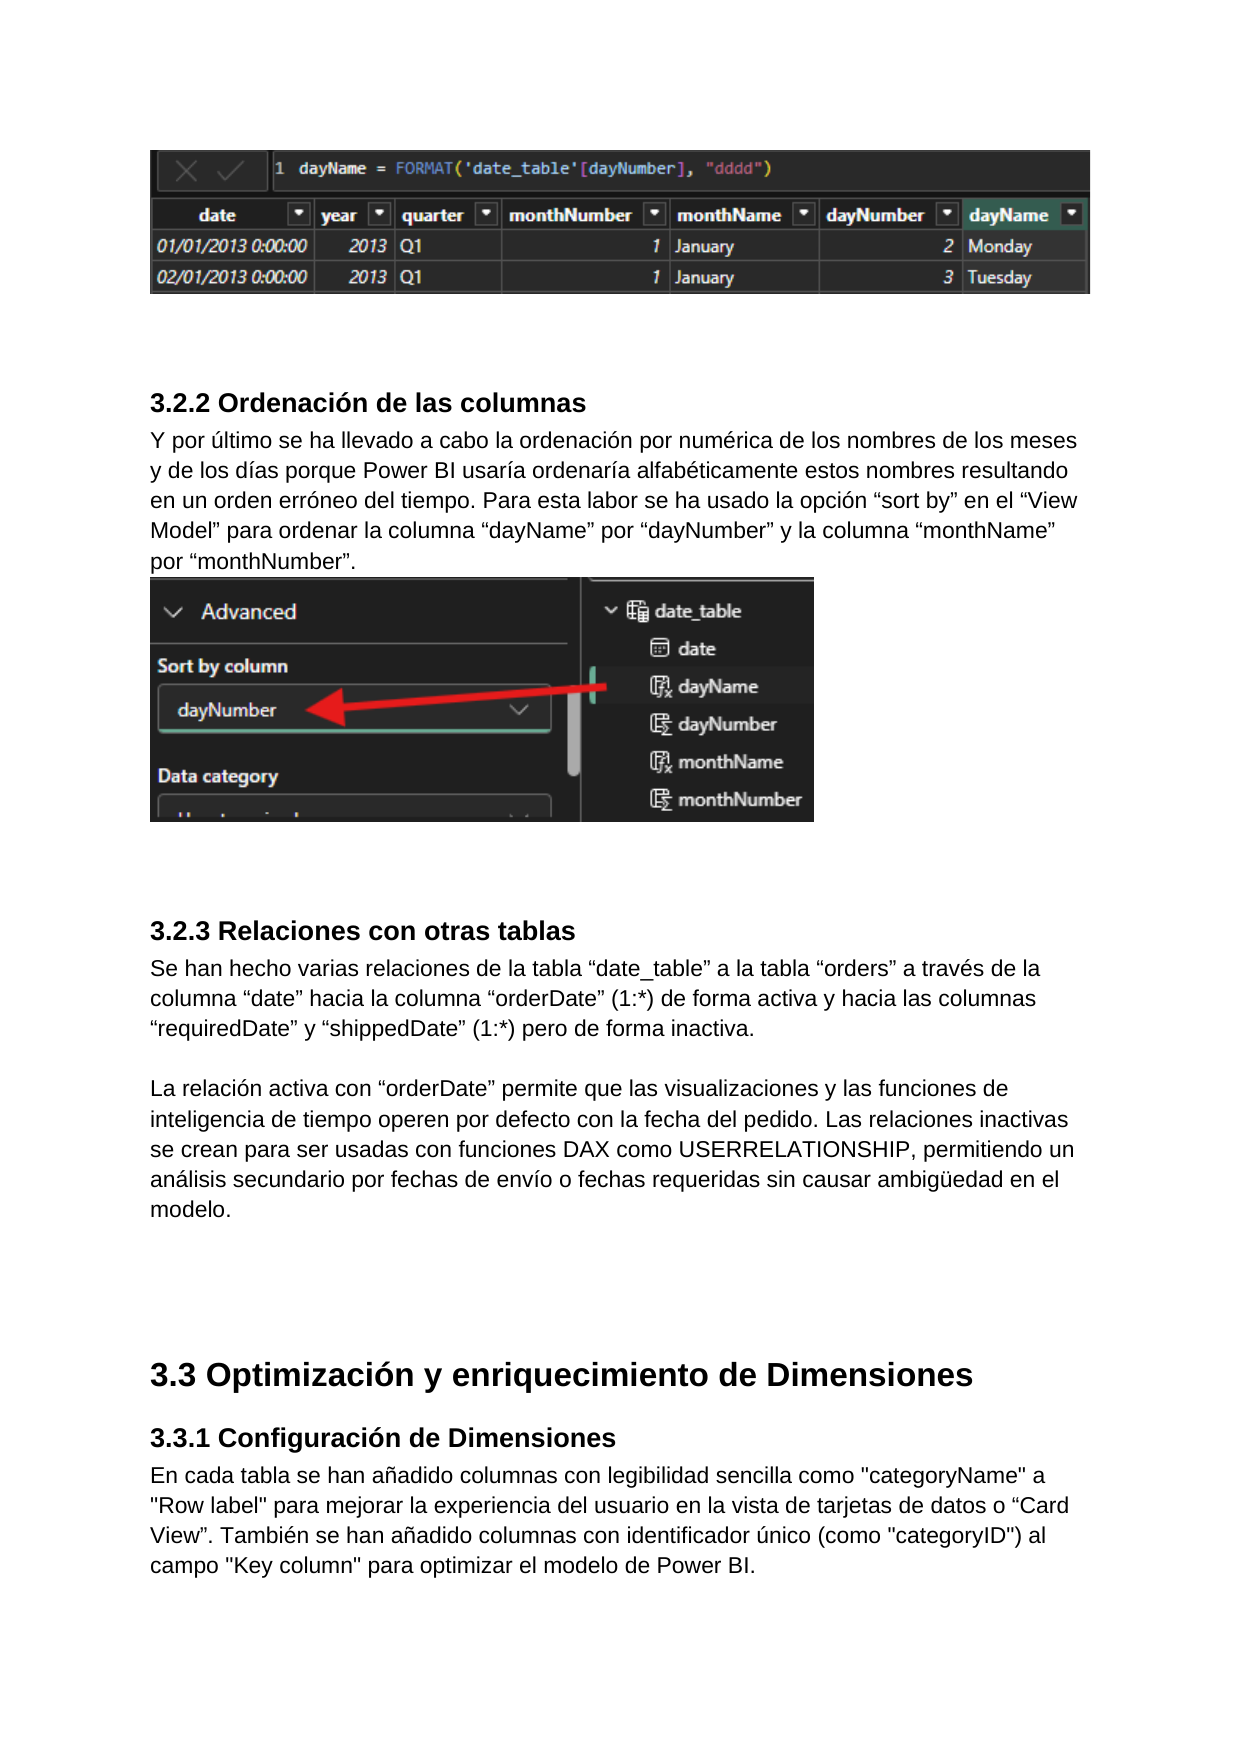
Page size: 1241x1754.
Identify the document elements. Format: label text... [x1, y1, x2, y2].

picture [150, 577, 814, 822]
text En cada tabla se han añadido columnas con legibilidad sencilla como "categoryName" a "Row label" para mejorar la experiencia del usuario en la vista de tarjetas de datos o “Card View”. También se han añadido columnas con identificador único (como "categoryID") al campo "Key column" para optimizar el modelo de Power BI. [150, 1462, 1090, 1579]
text La relación activa con “orderDate” permite que las visualizaciones y las funciones de inteligencia de tiempo operen por defecto con la fecha del pedido. Las relaciones inactivas se crean para ser usadas con funciones DAX como USERRELATIONSHIP, permitiendo un análisis secundario por fechas de envío o fechas requeridas sin causar ambigüedad en el modelo. [150, 1075, 1090, 1223]
subtitle 3.3.1 Configuración de Dimensiones [150, 1422, 1090, 1453]
subtitle 3.2.3 Relaciones con otras tablas [150, 915, 1090, 946]
picture [150, 150, 1091, 294]
text Y por último se ha llevado a cabo la ordenación por numérica de los nombres de los meses y de los días porque Power BI usaría ordenaría alfabéticamente estos nombres resultando en un orden erróneo del tiempo. Para esta labor se ha usado la opción “sort by” en el “View Model” para ordenar la columna “dayName” por “dayNumber” y la columna “monthName” por “monthNumber”. [150, 427, 1090, 574]
subtitle 3.3 Optimización y enriquecimiento de Dimensiones [150, 1354, 1090, 1393]
text Se han hecho varias relaciones de la tabla “date_table” a la tabla “orders” a través de la columna “date” hacia la columna “orderDate” (1:*) de forma activa y hacia las columnas “requiredDate” y “shippedDate” (1:*) pero de forma inactiva. [150, 954, 1090, 1041]
subtitle 3.2.2 Ordenación de las columnas [150, 387, 1090, 418]
